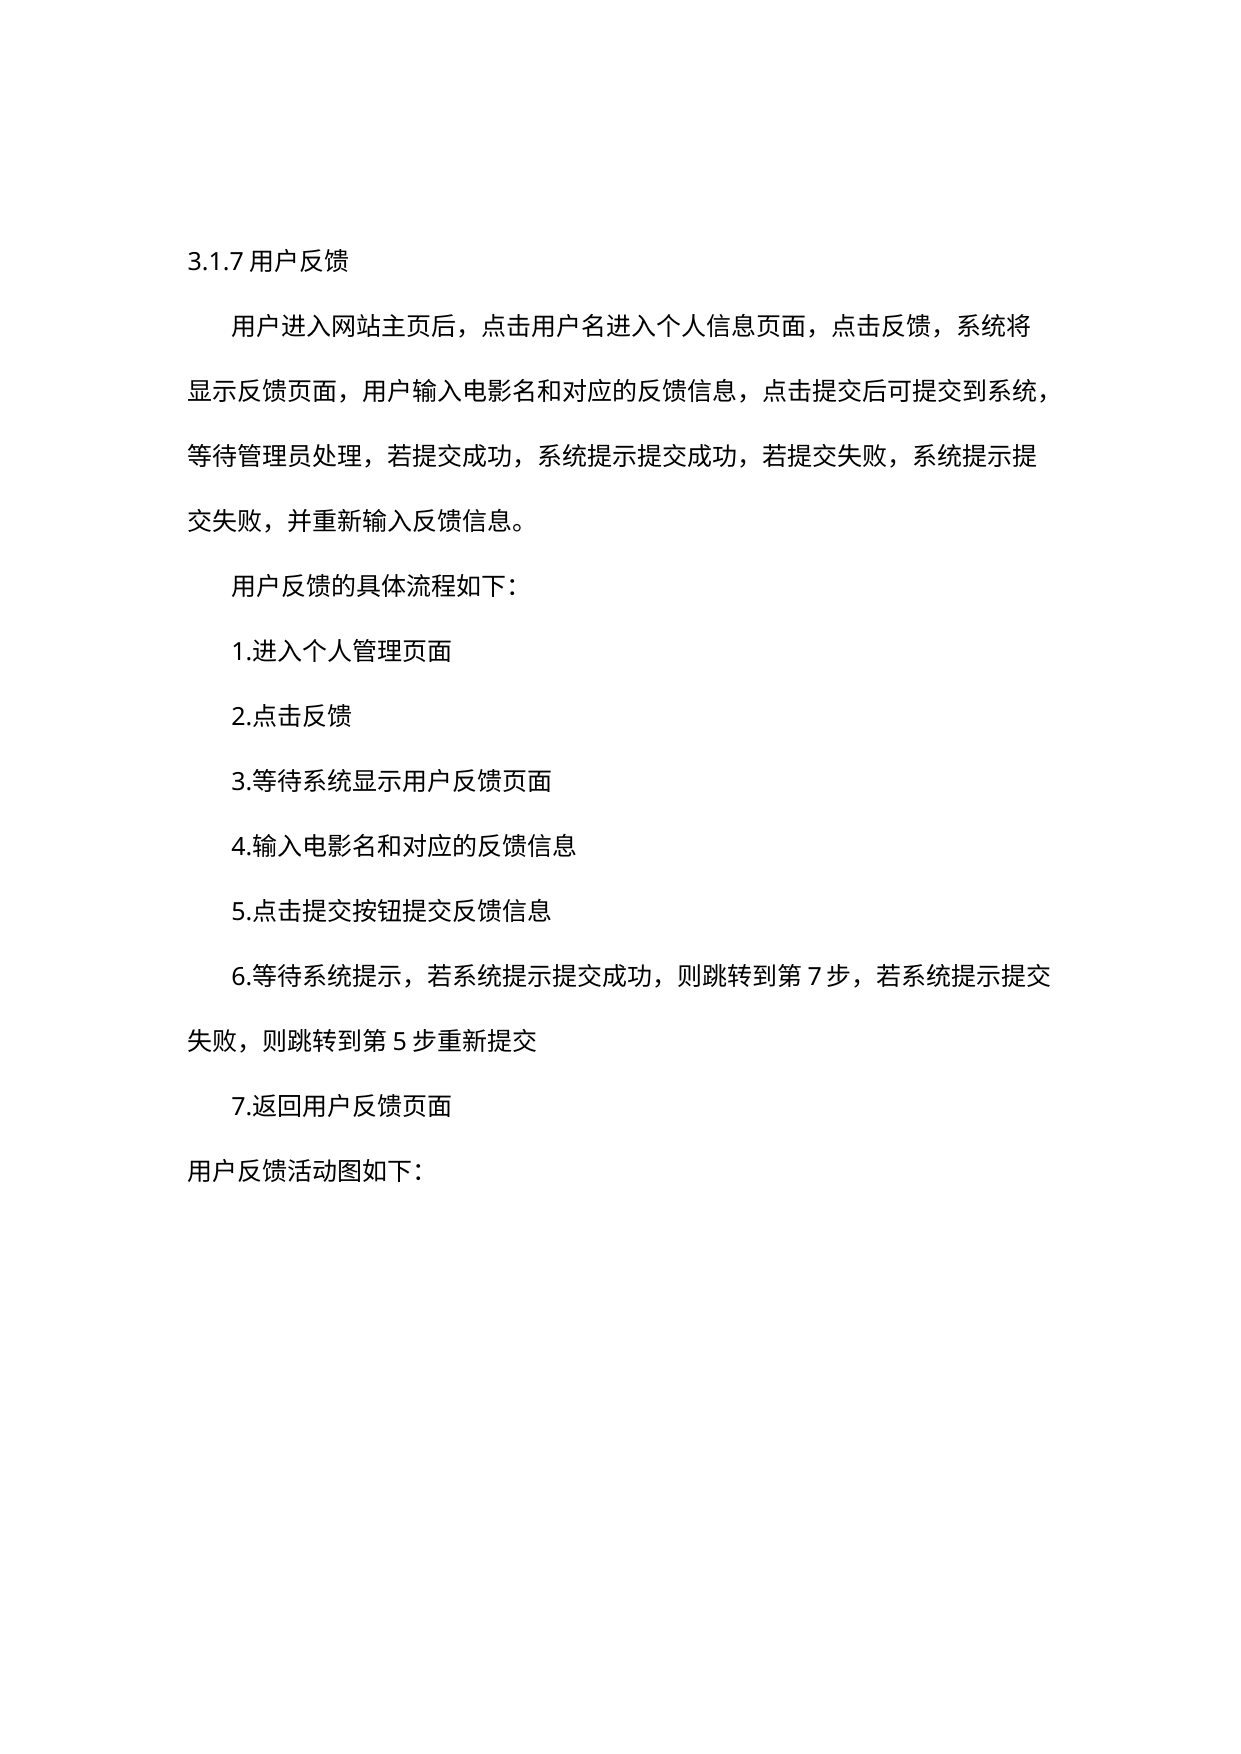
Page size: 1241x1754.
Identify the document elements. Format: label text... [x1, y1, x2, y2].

text 用户进入网站主页后，点击用户名进入个人信息页面，点击反馈，系统将显示反馈页面，用户输入电影名和对应的反馈信息，点击提交后可提交到系统，等待管理员处理，若提交成功，系统提示提交成功，若提交失败，系统提示提交失败，并重新输入反馈信息。 [187, 292, 1053, 552]
text 用户反馈活动图如下： [187, 1137, 1053, 1202]
text 用户反馈的具体流程如下： [187, 552, 1053, 617]
text 7.返回用户反馈页面 [187, 1072, 1053, 1137]
text 5.点击提交按钮提交反馈信息 [187, 877, 1053, 942]
text 6.等待系统提示，若系统提示提交成功，则跳转到第7步，若系统提示提交失败，则跳转到第5步重新提交 [187, 942, 1053, 1072]
text 3.1.7用户反馈 [187, 227, 1053, 292]
text 2.点击反馈 [187, 682, 1053, 747]
text 4.输入电影名和对应的反馈信息 [187, 812, 1053, 877]
text 3.等待系统显示用户反馈页面 [187, 747, 1053, 812]
text 1.进入个人管理页面 [187, 617, 1053, 682]
